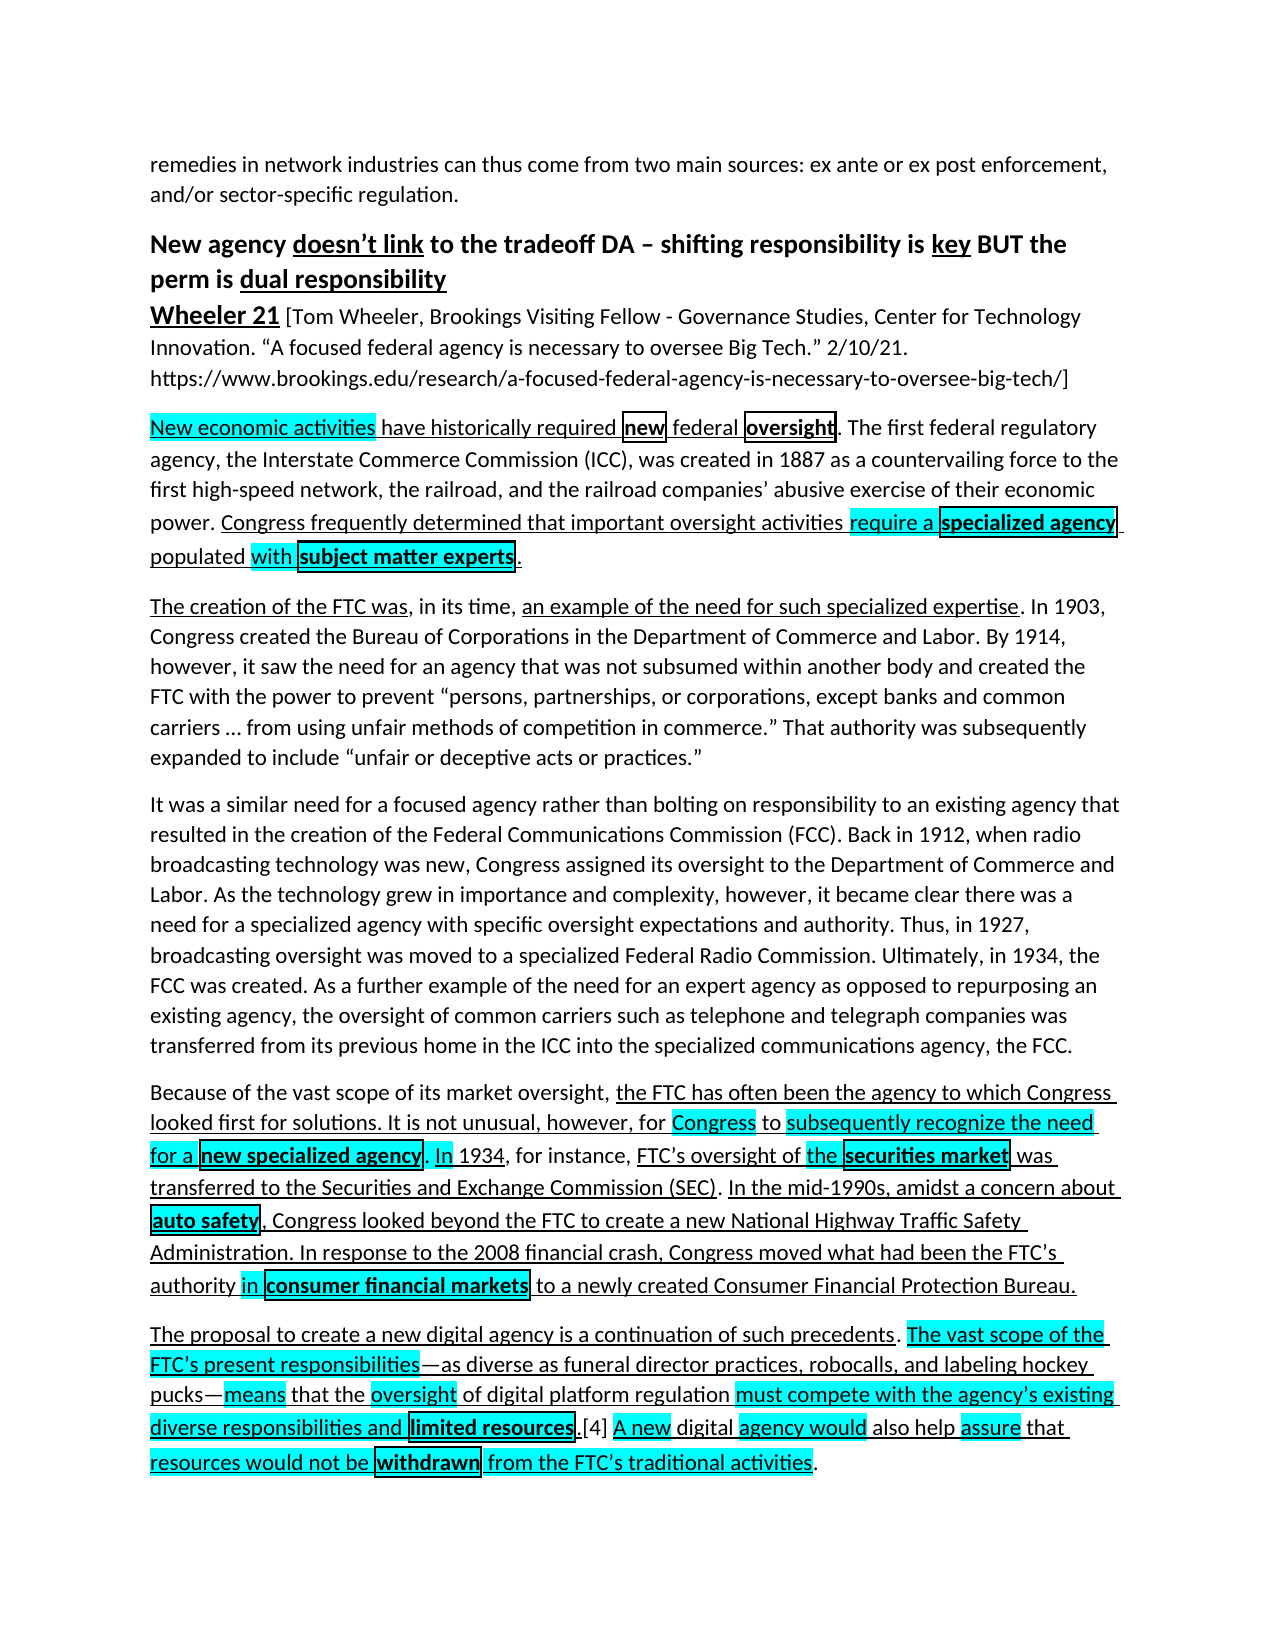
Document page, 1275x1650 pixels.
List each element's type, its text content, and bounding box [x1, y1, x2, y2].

text New economic activities have historically required new federal oversight. The first federal regulatory agency, the Interstate Commerce Commission (ICC), was created in 1887 as a countervailing force to the first high-speed network, the railroad, and the railroad companies’ abusive exercise of their economic power. Congress frequently determined that important oversight activities require a specialized agency populated with subject matter experts. [150, 411, 1125, 573]
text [150, 150, 1125, 208]
subtitle New agency doesn’t link to the tradeoff DA – shifting responsibility is key BUT the perm is dual responsibility [150, 227, 1125, 296]
text It was a similar need for a focused agency rather than bolting on responsibility to an existing agency that resulted in the creation of the Federal Communications Commission (FCC). Back in 1912, when radio broadcasting technology was new, Congress assigned its oversight to the Department of Commerce and Labor. As the technology grew in importance and complexity, however, it became clear there was a need for a specialized agency with specific oversight expectations and authority. Thus, in 1927, broadcasting oversight was moved to a specialized Federal Radio Commission. Ultimately, in 1934, the FCC was created. As a further example of the need for an expert agency as opposed to repurposing an existing agency, the oversight of common carriers such as telephone and telegraph companies was transferred from its previous home in the ICC into the specialized communications agency, the FCC. [150, 790, 1125, 1059]
text Wheeler 21 [Tom Wheeler, Brookings Visiting Fellow - Governance Studies, Center for Technology Innovation. “A focused federal agency is necessary to oversee Big Tech.” 2/10/21. https://www.brookings.edu/research/a-focused-federal-agency-is-necessary-to-oversee-big-tech/] [150, 298, 1125, 392]
text The creation of the FTC was, in its time, an example of the need for such specialized expertise. In 1903, Congress created the Bureau of Corporations in the Department of Commerce and Labor. By 1914, however, it saw the need for an agency that was not subsumed within another body and created the FTC with the power to prevent “persons, partnerships, or corporations, except banks and common carriers … from using unfair methods of competition in commerce.” That authority was subsequently expanded to include “unfair or deceptive acts or practices.” [150, 592, 1125, 771]
text Because of the vast scope of its market oversight, the FTC has often been the agency to which Congress looked first for solutions. It is not unusual, however, for Congress to subsequently recognize the need for a new specialized agency. In 1934, for instance, FTC’s oversight of the securities market was transferred to the Securities and Exchange Commission (SEC). In the mid-1990s, amidst a concern about auto safety, Congress looked beyond the FTC to create a new National Highway Traffic Safety Administration. In response to the 2008 financial crash, Congress moved what had been the FTC’s authority in consumer financial markets to a newly created Consumer Financial Protection Bureau. [150, 1078, 1125, 1301]
text The proposal to create a new digital agency is a continuation of such precedents. The vast scope of the FTC’s present responsibilities—as diverse as funeral director practices, robocalls, and labeling hockey pucks—means that the oversight of digital platform regulation must compete with the agency’s existing diverse responsibilities and limited resources.[4] A new digital agency would also help assure that resources would not be withdrawn from the FTC’s traditional activities. [150, 1320, 1125, 1478]
